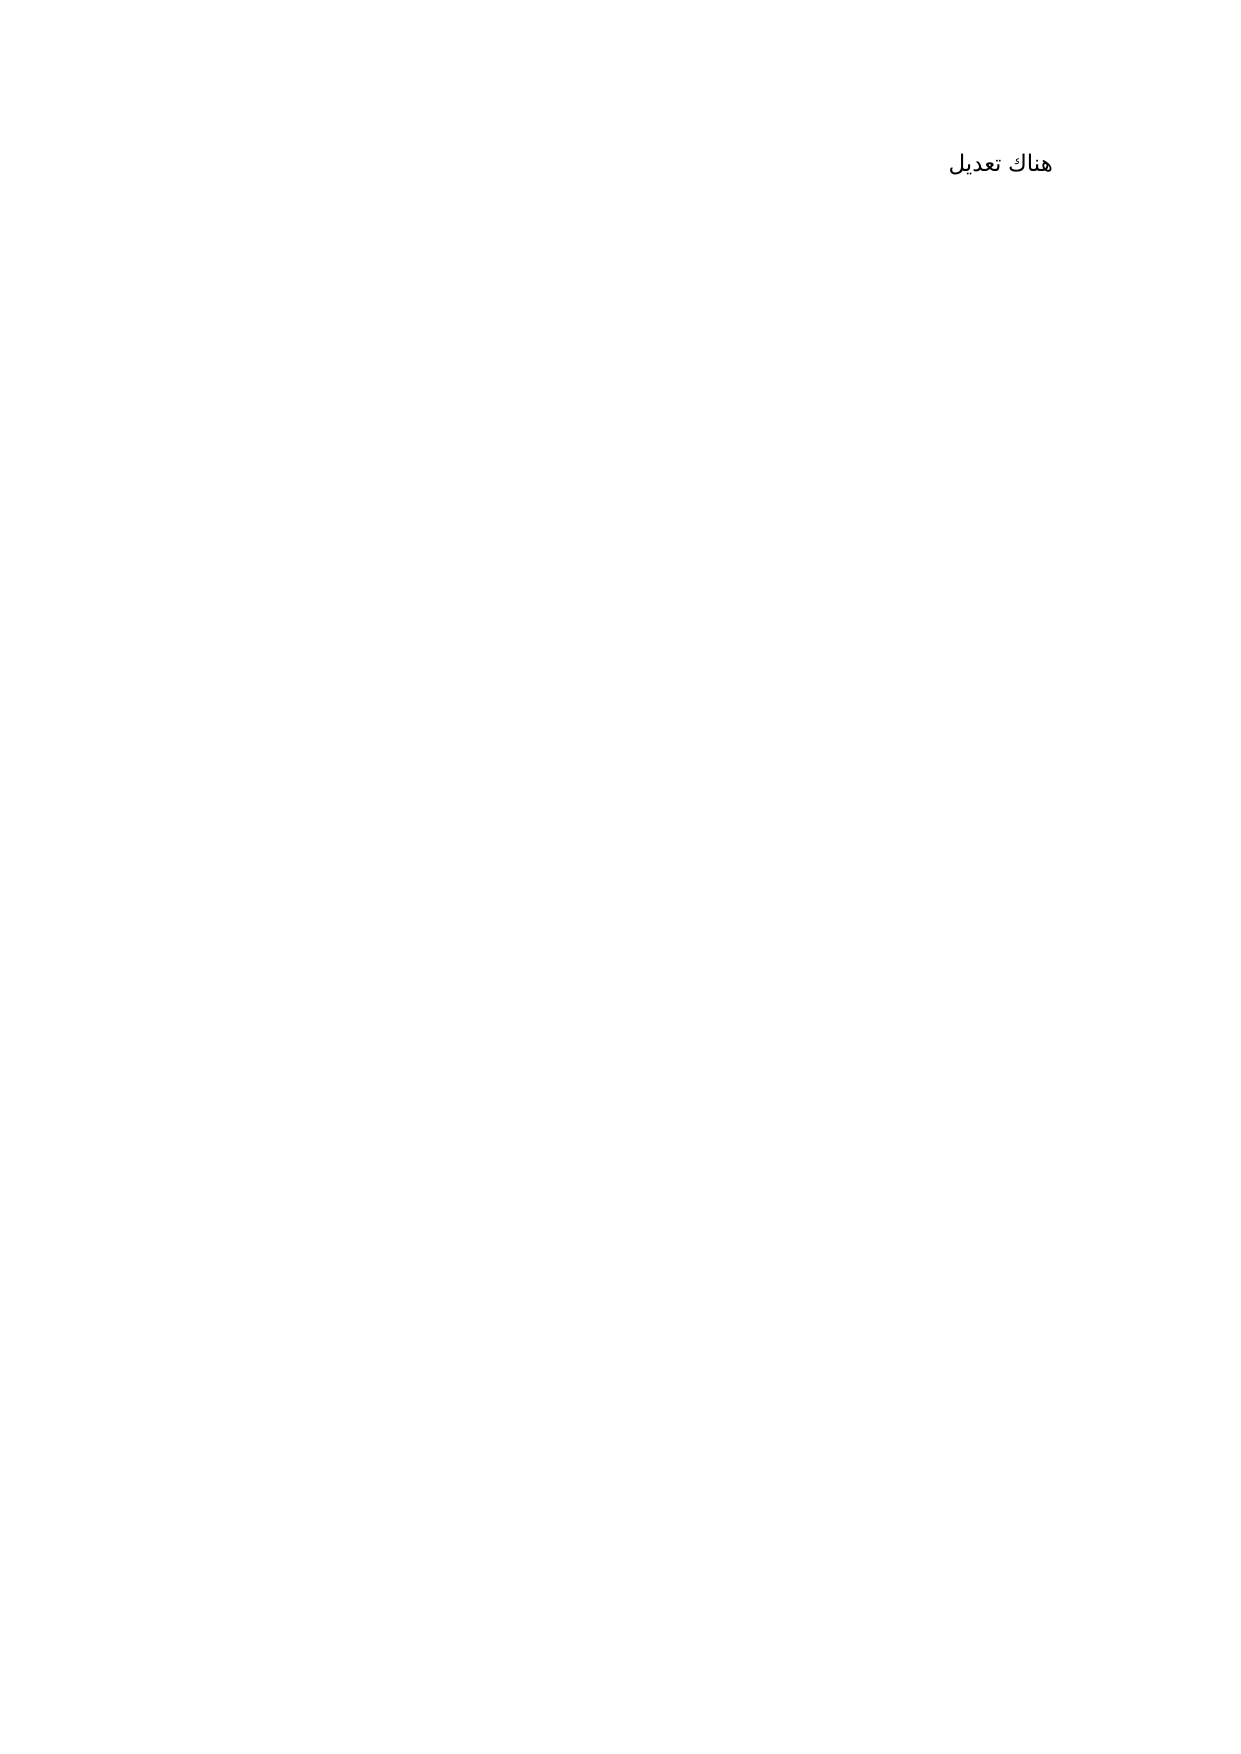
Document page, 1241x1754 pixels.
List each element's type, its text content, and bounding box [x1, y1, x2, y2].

text هناك تعديل [187, 150, 1053, 176]
